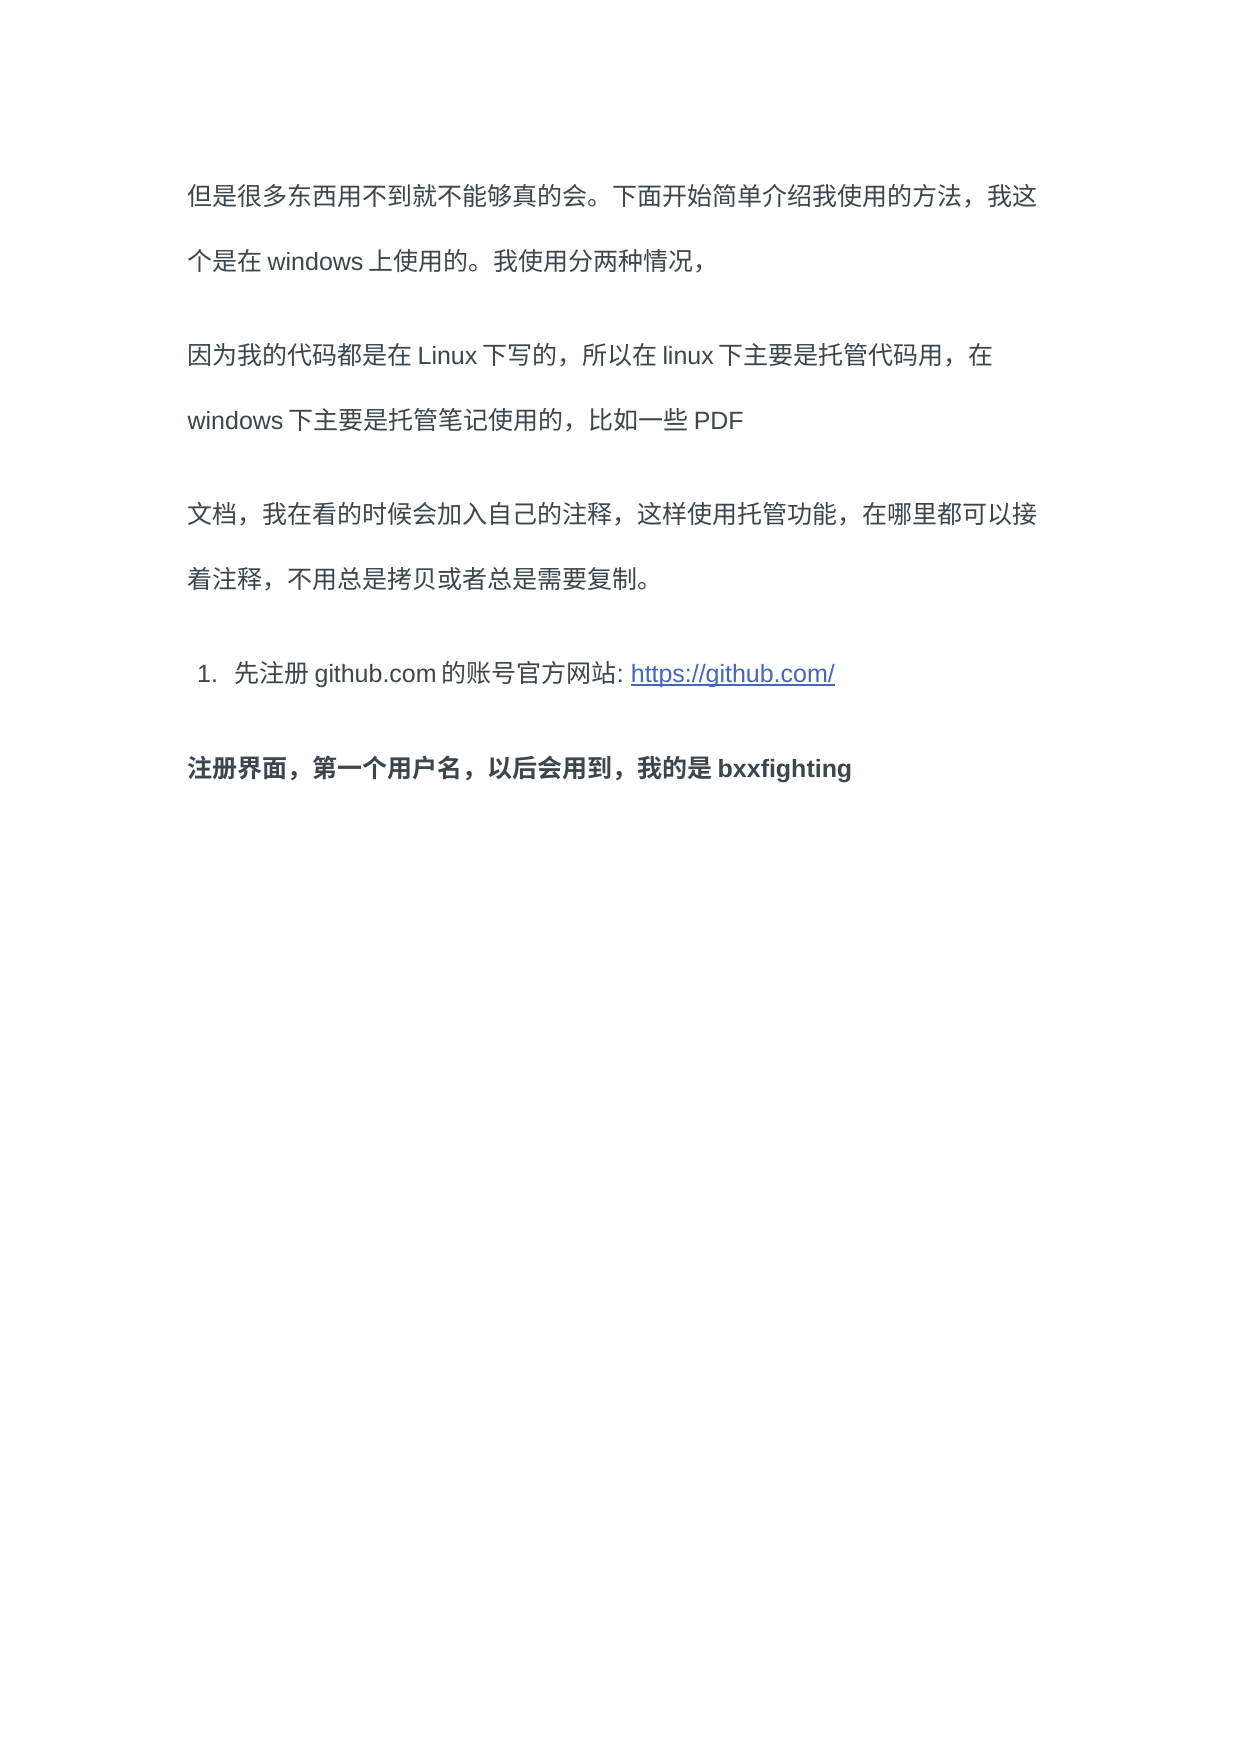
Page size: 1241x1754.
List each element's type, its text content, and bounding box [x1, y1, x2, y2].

text 注册界面，第一个用户名，以后会用到，我的是bxxfighting [187, 734, 1053, 799]
list 先注册github.com的账号官方网站: https://github.com/ [197, 639, 1053, 704]
text 文档，我在看的时候会加入自己的注释，这样使用托管功能，在哪里都可以接着注释，不用总是拷贝或者总是需要复制。 [187, 480, 1053, 610]
text 但是很多东西用不到就不能够真的会。下面开始简单介绍我使用的方法，我这个是在windows上使用的。我使用分两种情况， [187, 162, 1053, 292]
text 因为我的代码都是在Linux下写的，所以在linux下主要是托管代码用，在windows下主要是托管笔记使用的，比如一些PDF [187, 321, 1053, 451]
